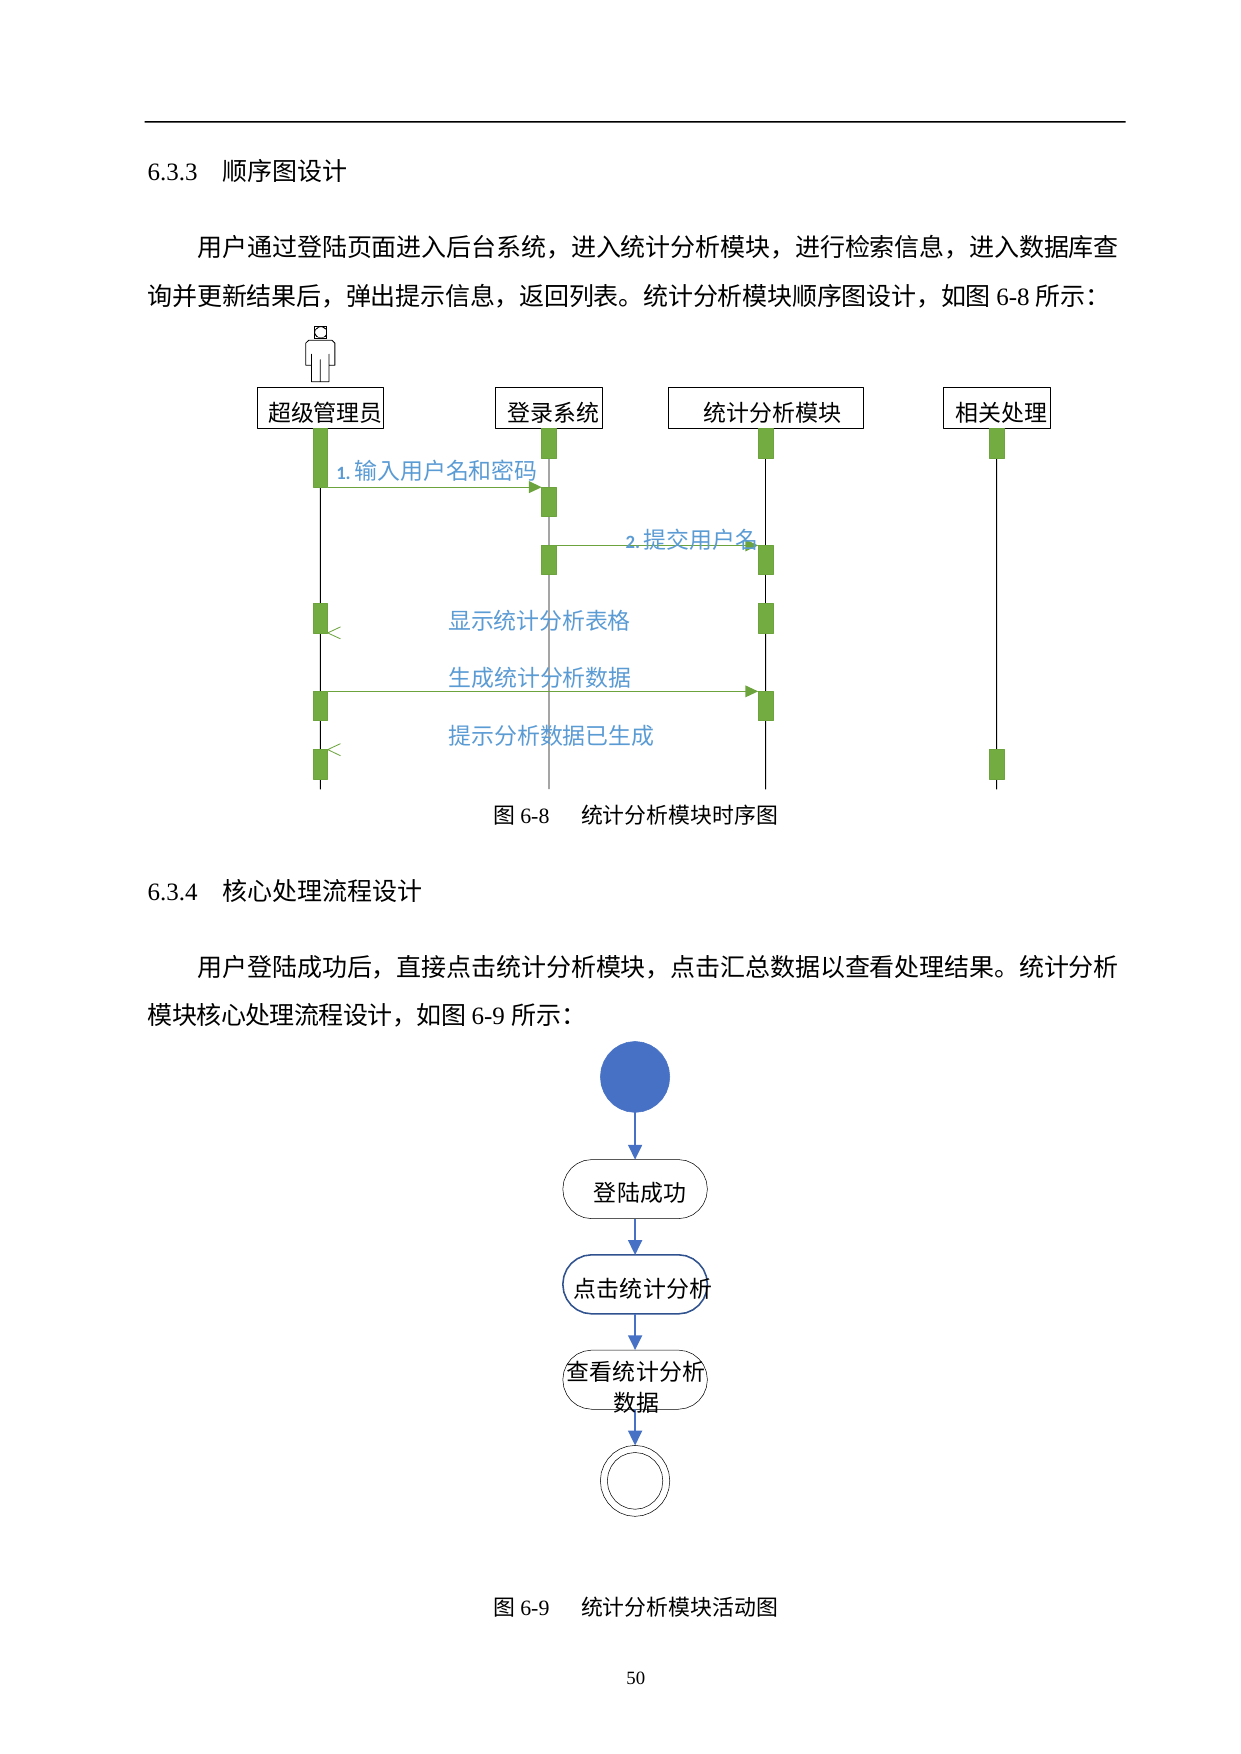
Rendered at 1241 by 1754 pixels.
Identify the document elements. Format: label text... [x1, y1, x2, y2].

text 50 [125, 1667, 1146, 1688]
text 用户登陆成功后，直接点击统计分析模块，点击汇总数据以查看处理结果。统计分析模块核心处理流程设计，如图 6-9 所示： [147, 947, 1123, 1032]
picture [315, 327, 326, 338]
subtitle 核心处理流程设计 [147, 871, 1184, 907]
text 图 6-9 统计分析模块活动图 [125, 1590, 1146, 1621]
subtitle 顺序图设计 [147, 152, 1184, 188]
text 用户通过登陆页面进入后台系统，进入统计分析模块，进行检索信息，进入数据库查询并更新结果后，弹出提示信息，返回列表。统计分析模块顺序图设计，如图 6-8 所示： [147, 228, 1123, 312]
text 图 6-8 统计分析模块时序图 [125, 798, 1146, 829]
